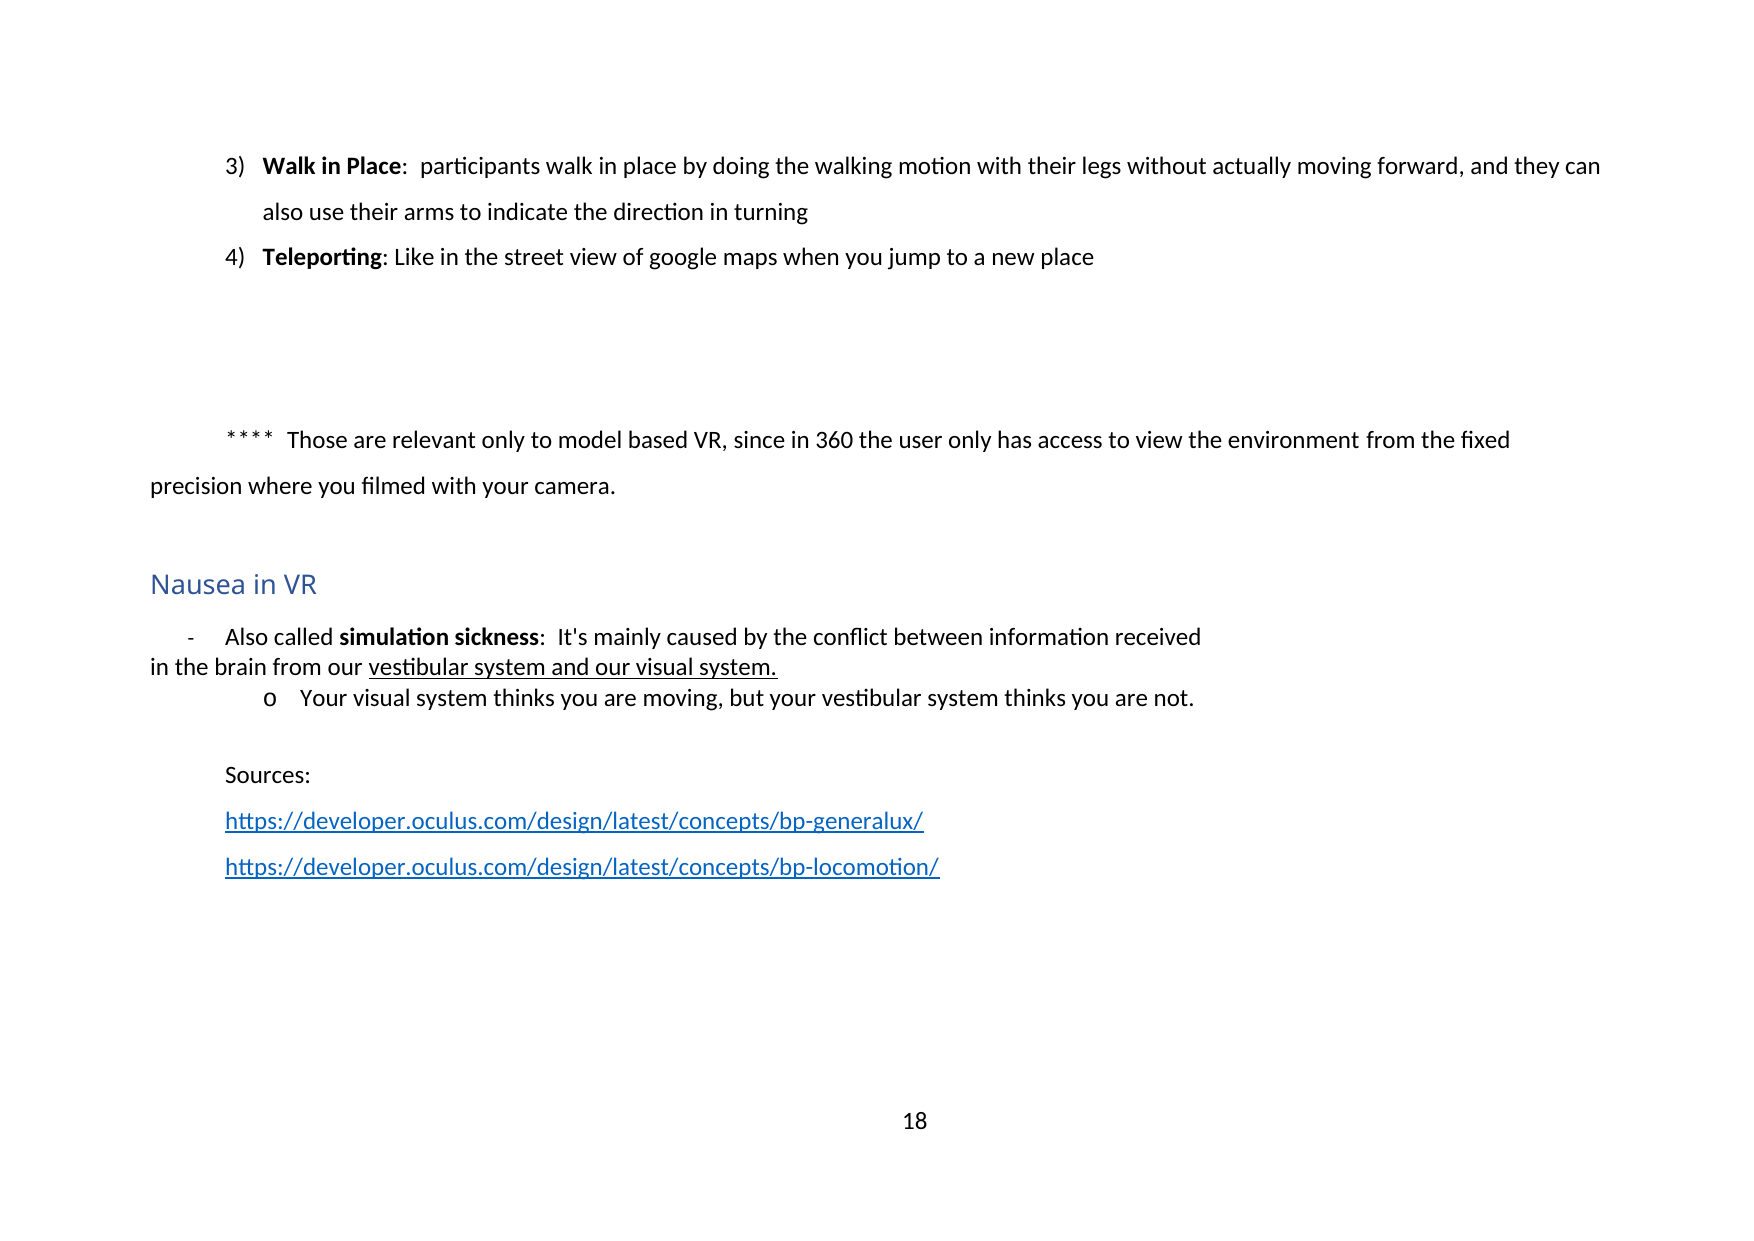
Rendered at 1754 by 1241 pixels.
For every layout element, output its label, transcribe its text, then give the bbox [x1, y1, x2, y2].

list Also called simulation sickness: It's mainly caused by the conflict between information received [187, 621, 1604, 652]
list Teleporting: Like in the street view of google maps when you jump to a new place [225, 241, 1604, 272]
text https://developer.oculus.com/design/latest/concepts/bp-locomotion/ [150, 851, 1604, 882]
list Your visual system thinks you are moving, but your vestibular system thinks you are not. [262, 682, 1604, 714]
subtitle Nausea in VR [150, 566, 1604, 603]
text in the brain from our vestibular system and our visual system. [150, 652, 1604, 682]
text **** Those are relevant only to model based VR, since in 360 the user only has access to view the environment from the fixed precision where you filmed with your camera. [150, 424, 1604, 501]
text https://developer.oculus.com/design/latest/concepts/bp-generalux/ [150, 805, 1604, 836]
list Walk in Place: participants walk in place by doing the walking motion with their legs without actually moving forward, and they can also use their arms to indicate the direction in turning [225, 150, 1604, 226]
text Sources: [150, 759, 1604, 790]
